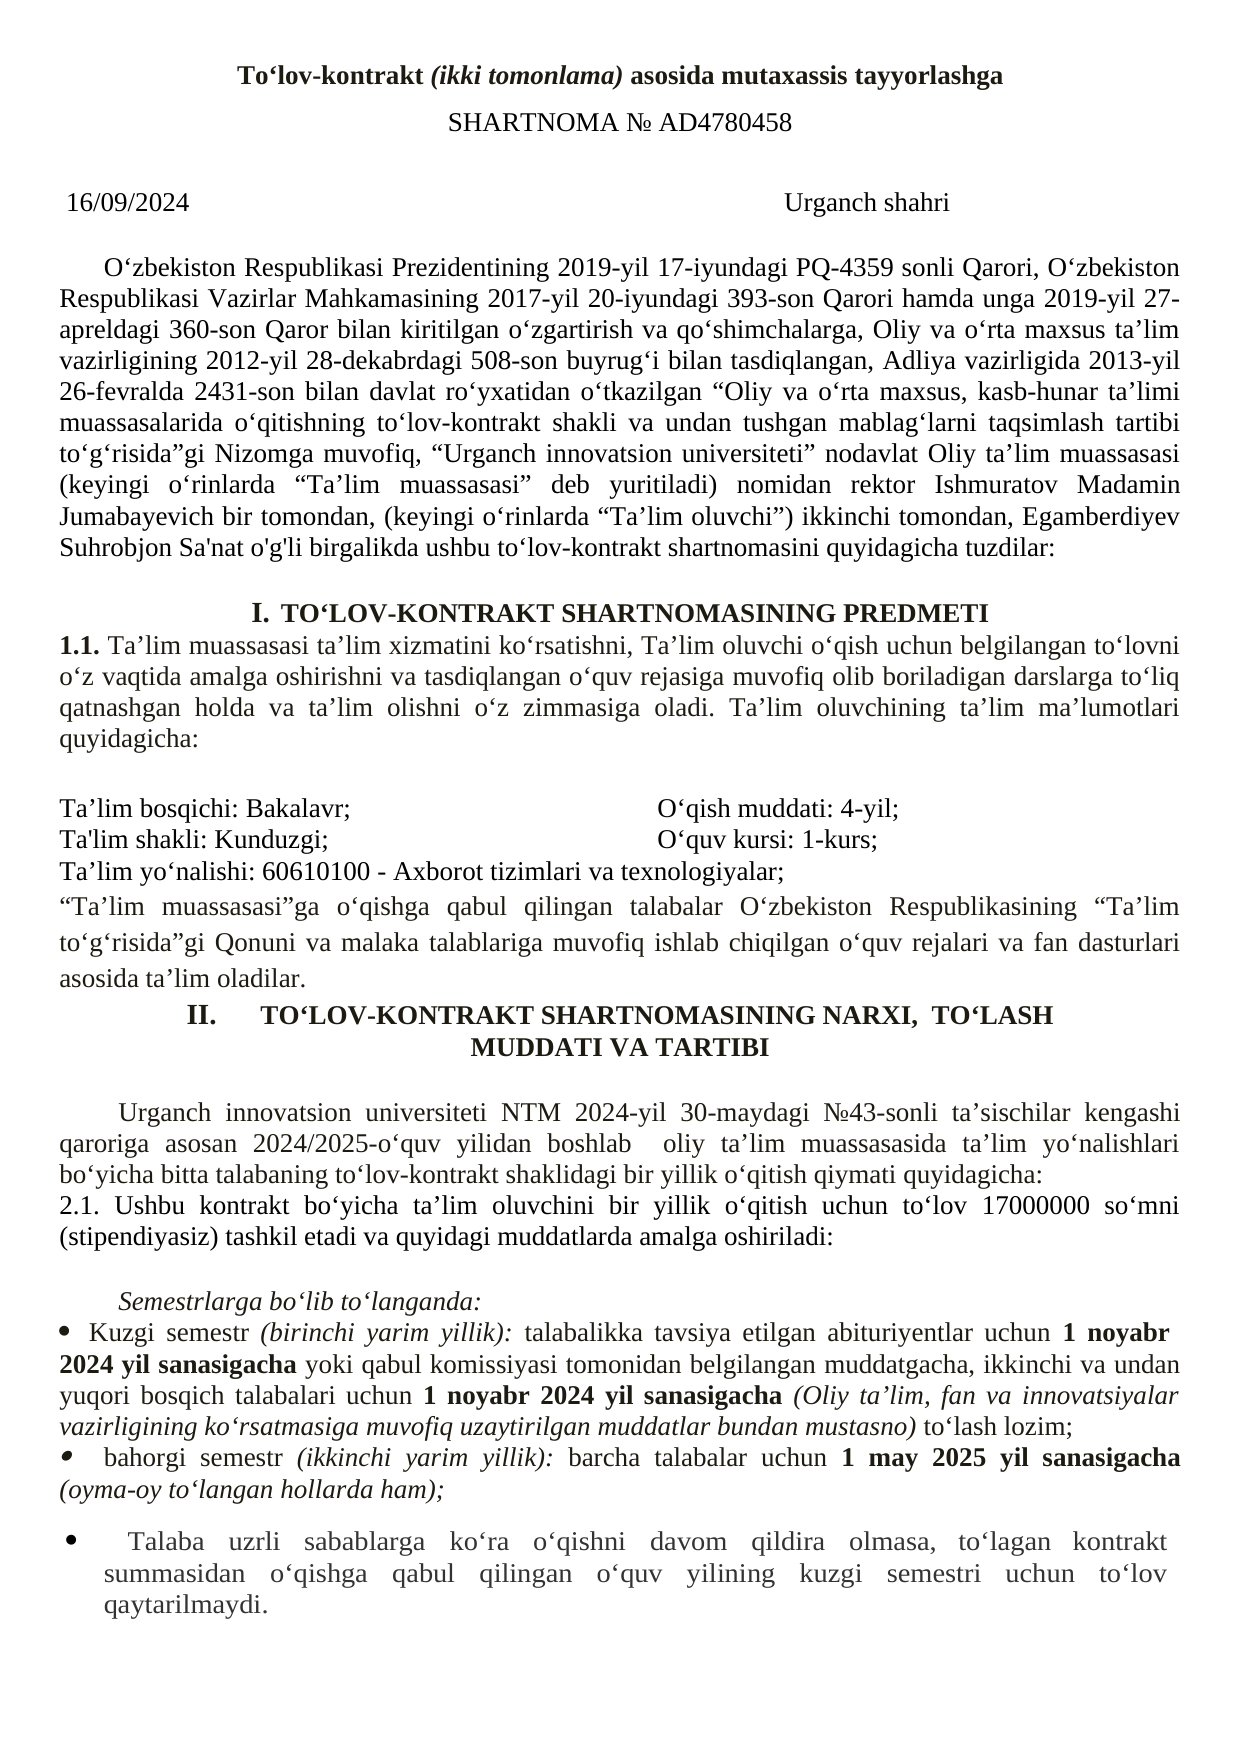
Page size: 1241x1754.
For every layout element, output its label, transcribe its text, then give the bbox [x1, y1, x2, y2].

text Urganch innovatsion universiteti NTM 2024-yil 30-maydagi №43-sonli ta’sischilar kengashi qaroriga asosan 2024/2025-oʻquv yilidan boshlab oliy ta’lim muassasasida ta’lim yoʻnalishlari boʻyicha bitta talabaning toʻlov-kontrakt shaklidagi bir yillik oʻqitish qiymati quyidagicha: [59, 1096, 1181, 1189]
text To‘lov-kontrakt (ikki tomonlama) asosida mutaxassis tayyorlashga [59, 59, 1181, 90]
list Kuzgi semestr (birinchi yarim yillik): talabalikka tavsiya etilgan abituriyentlar uchun 1 noyabr 2024 yil sanasigacha yoki qabul komissiyasi tomonidan belgilangan muddatgacha, ikkinchi va undan yuqori bosqich talabalari uchun 1 noyabr 2024 yil sanasigacha (Oliy ta’lim, fan va innovatsiyalar vazirligining koʻrsatmasiga muvofiq uzaytirilgan muddatlar bundan mustasno) to‘lash lozim; [59, 1316, 1181, 1441]
text Ta’lim bosqichi: Bakalavr; Ta'lim shakli: Kunduzgi; [59, 792, 583, 854]
text Oʻzbekiston Respublikasi Prezidentining 2019-yil 17-iyundagi PQ-4359 sonli Qarori, O‘zbekiston Respublikasi Vazirlar Mahkamasining 2017-yil 20-iyundagi 393-son Qarori hamda unga 2019-yil 27- apreldagi 360-son Qaror bilan kiritilgan o‘zgartirish va qo‘shimchalarga, Oliy va o‘rta maxsus ta’lim vazirligining 2012-yil 28-dekabrdagi 508-son buyrug‘i bilan tasdiqlangan, Adliya vazirligida 2013-yil 26-fevralda 2431-son bilan davlat ro‘yxatidan o‘tkazilgan “Oliy va o‘rta maxsus, kasb-hunar ta’limi muassasalarida o‘qitishning to‘lov-kontrakt shakli va undan tushgan mablag‘larni taqsimlash tartibi to‘g‘risida”gi Nizomga muvofiq, “Urganch innovatsion universiteti” nodavlat Oliy ta’lim muassasasi (keyingi oʻrinlarda “Ta’lim muassasasi” deb yuritiladi) nomidan rektor Ishmuratov Madamin Jumabayevich bir tomondan, (keyingi o‘rinlarda “Ta’lim oluvchi”) ikkinchi tomondan, Egamberdiyev Suhrobjon Sa'nat o'g'li birgalikda ushbu to‘lov-kontrakt shartnomasini quyidagicha tuzdilar: [59, 251, 1181, 562]
list TO‘LOV-KONTRAKT SHARTNOMASINING PREDMETI [59, 596, 1181, 629]
text 1.1. Ta’lim muassasasi ta’lim xizmatini ko‘rsatishni, Ta’lim oluvchi o‘qish uchun belgilangan to‘lovni o‘z vaqtida amalga oshirishni va tasdiqlangan o‘quv rejasiga muvofiq olib boriladigan darslarga to‘liq qatnashgan holda va ta’lim olishni o‘z zimmasiga oladi. Ta’lim oluvchining ta’lim ma’lumotlari quyidagicha: [59, 629, 1181, 754]
text O‘qish muddati: 4-yil; [657, 792, 1181, 823]
list MUDDATI VA TARTIBI [59, 1031, 1181, 1062]
text Ta’lim yo‘nalishi: 60610100 - Axborot tizimlari va texnologiyalar; [59, 854, 1181, 886]
text SHARTNOMA № AD4780458 [59, 106, 1181, 137]
text Semestrlarga bo‘lib to‘langanda: [59, 1285, 1181, 1316]
list TO‘LOV-KONTRAKT SHARTNOMASINING NARXI, TO‘LASH [59, 997, 1181, 1031]
text “Ta’lim muassasasi”ga o‘qishga qabul qilingan talabalar O‘zbekiston Respublikasining “Ta’lim to‘g‘risida”gi Qonuni va malaka talablariga muvofiq ishlab chiqilgan o‘quv rejalari va fan dasturlari asosida ta’lim oladilar. [59, 890, 1181, 993]
text 16/09/2024 Urganch shahri [59, 186, 1181, 217]
list bahorgi semestr (ikkinchi yarim yillik): barcha talabalar uchun 1 may 2025 yil sanasigacha (oyma-oy to‘langan hollarda ham); [59, 1441, 1181, 1504]
text 2.1. Ushbu kontrakt bo‘yicha ta’lim oluvchini bir yillik o‘qitish uchun to‘lov 17000000 soʻmni (stipendiyasiz) tashkil etadi va quyidagi muddatlarda amalga oshiriladi: [59, 1189, 1181, 1251]
text O‘quv kursi: 1-kurs; [657, 823, 1181, 854]
list Talaba uzrli sabablarga koʻra oʻqishni davom qildira olmasa, toʻlagan kontrakt summasidan oʻqishga qabul qilingan oʻquv yilining kuzgi semestri uchun toʻlov qaytarilmaydi. [66, 1525, 1168, 1619]
